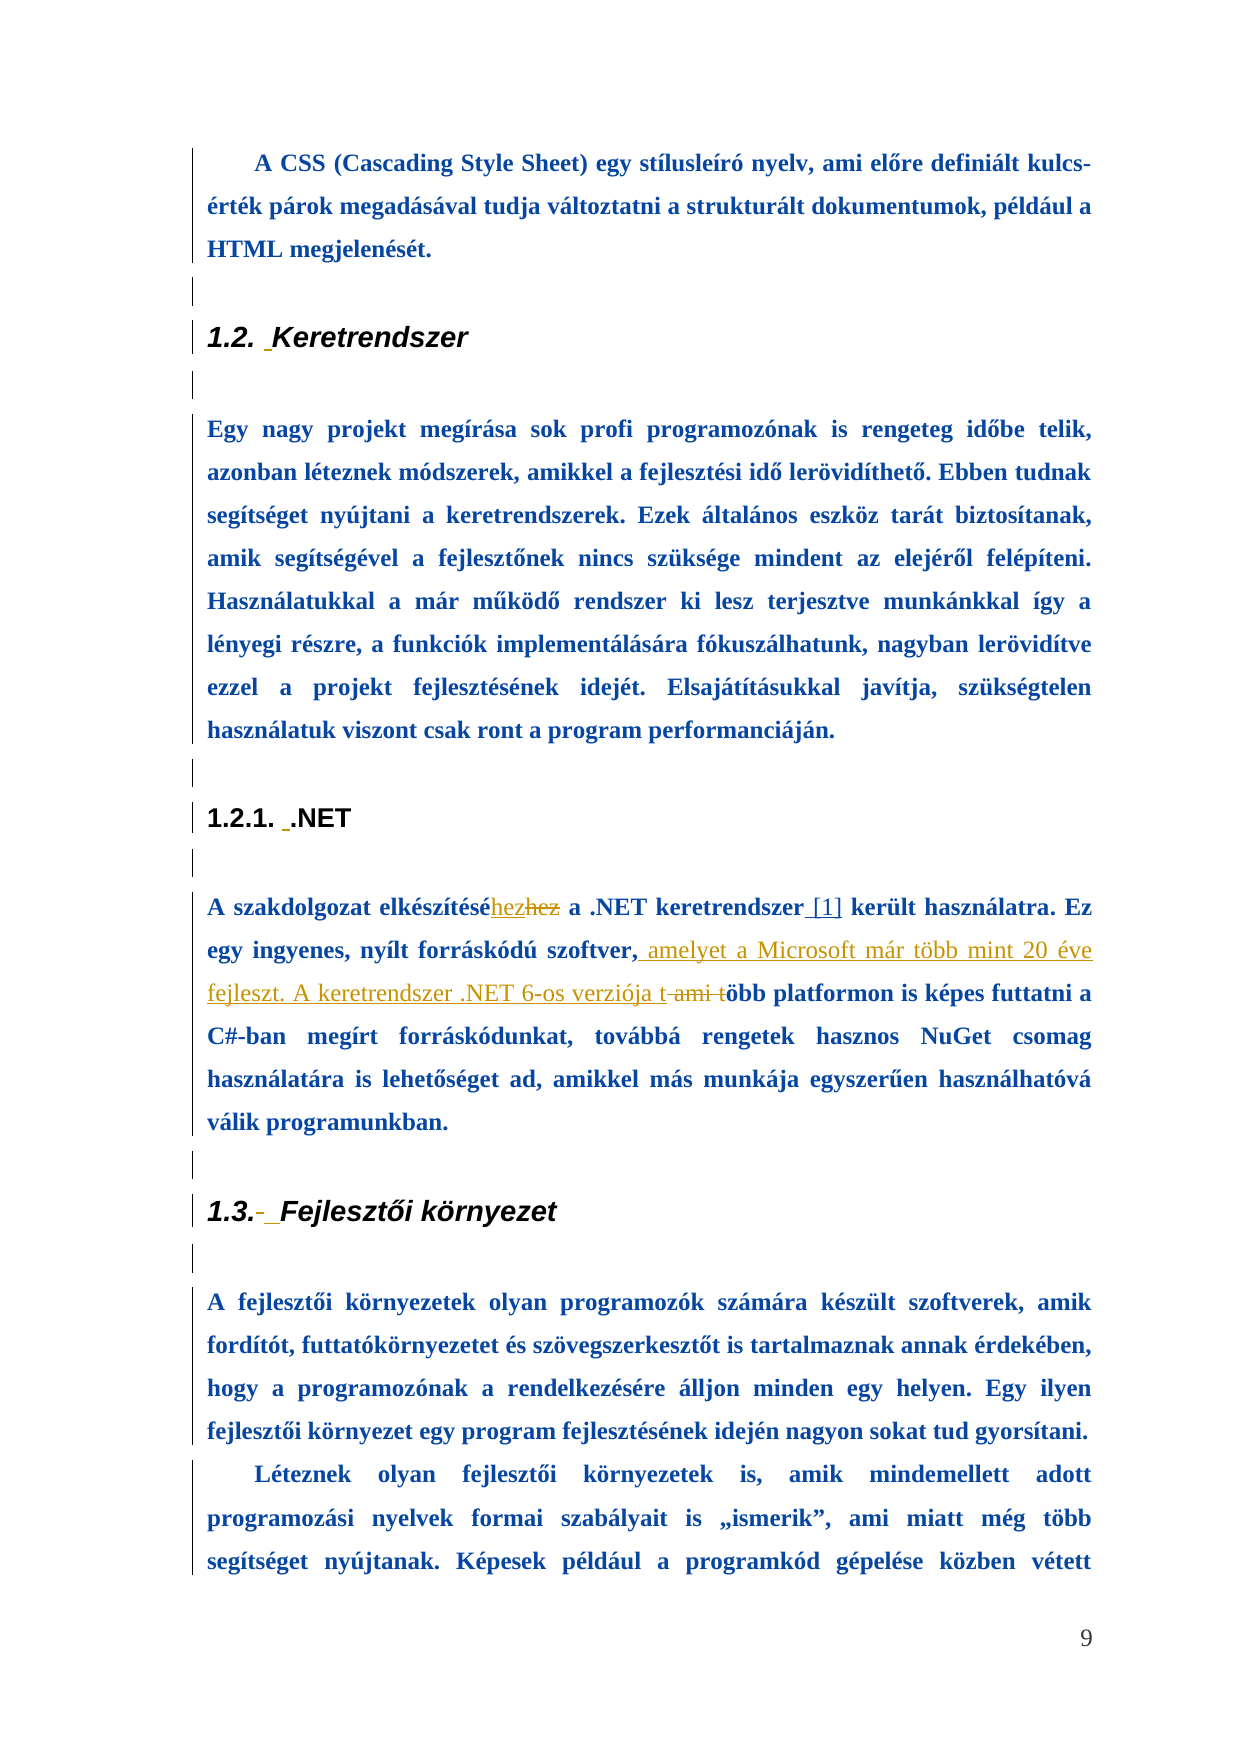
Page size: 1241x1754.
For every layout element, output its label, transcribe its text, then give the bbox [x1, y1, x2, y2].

subtitle 1.2. Keretrendszer [207, 320, 1092, 354]
text A szakdolgozat elkészítésé a .NET keretrendszer került használatra. Ez egy ingyenes, nyílt forráskódú szoftver,öbb platformon is képes futtatni a C#-ban megírt forráskódunkat, továbbá rengetek hasznos NuGet csomag használatára is lehetőséget ad, amikkel más munkája egyszerűen használhatóvá válik programunkban. [207, 892, 1092, 1136]
text A fejlesztői környezetek olyan programozók számára készült szoftverek, amik fordítót, futtatókörnyezetet és szövegszerkesztőt is tartalmaznak annak érdekében, hogy a programozónak a rendelkezésére álljon minden egy helyen. Egy ilyen fejlesztői környezet egy program fejlesztésének idején nagyon sokat tud gyorsítani. [207, 1287, 1092, 1445]
subtitle 1.2.1. .NET [207, 802, 1092, 833]
text A CSS (Cascading Style Sheet) egy stílusleíró nyelv, ami előre definiált kulcs-érték párok megadásával tudja változtatni a strukturált dokumentumok, például a HTML megjelenését. [207, 148, 1092, 263]
text Egy nagy projekt megírása sok profi programozónak is rengeteg időbe telik, azonban léteznek módszerek, amikkel a fejlesztési idő lerövidíthető. Ebben tudnak segítséget nyújtani a keretrendszerek. Ezek általános eszköz tarát biztosítanak, amik segítségével a fejlesztőnek nincs szüksége mindent az elejéről felépíteni. Használatukkal a már működő rendszer ki lesz terjesztve munkánkkal így a lényegi részre, a funkciók implementálására fókuszálhatunk, nagyban lerövidítve ezzel a projekt fejlesztésének idejét. Elsajátításukkal javítja, szükségtelen használatuk viszont csak ront a program performanciáján. [207, 414, 1092, 744]
subtitle 1.3.Fejlesztői környezet [207, 1194, 1092, 1227]
